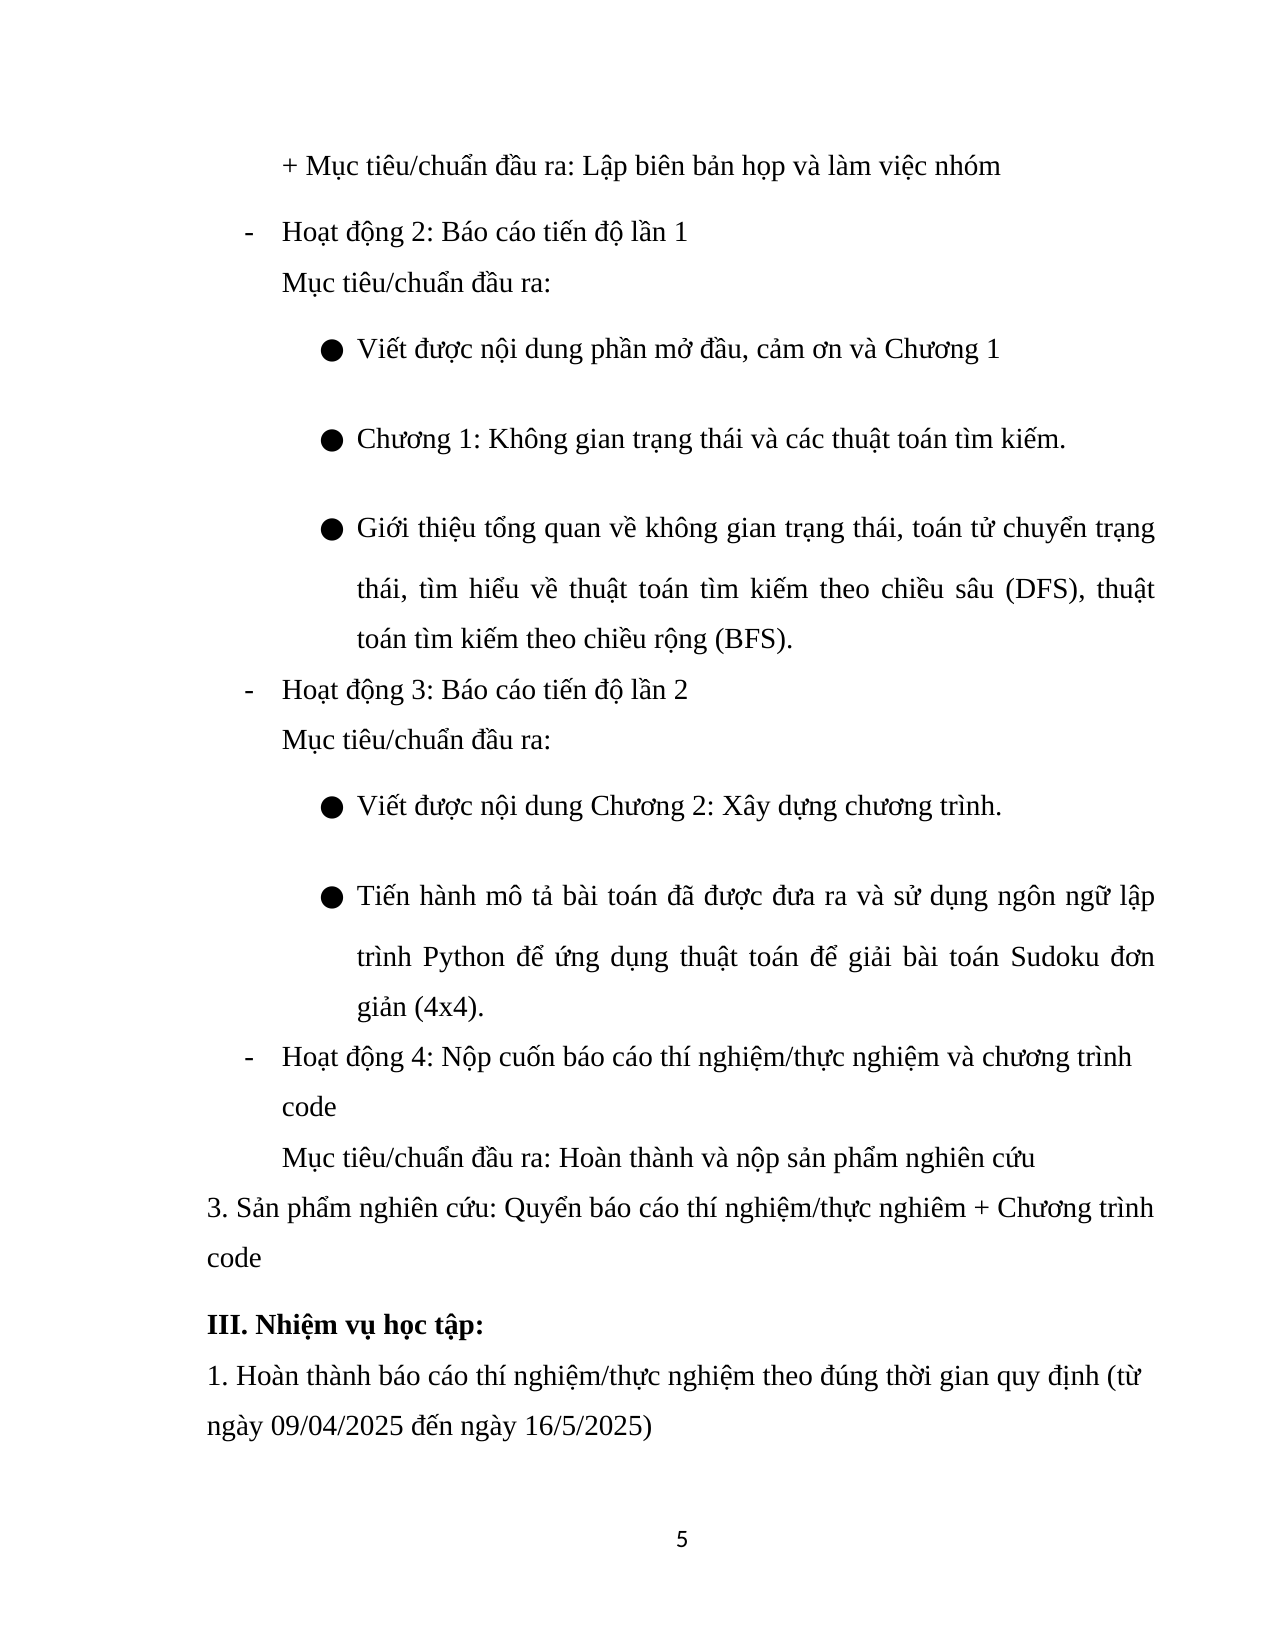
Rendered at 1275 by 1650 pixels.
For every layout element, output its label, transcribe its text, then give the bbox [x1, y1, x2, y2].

text Mục tiêu/chuẩn đầu ra: Hoàn thành và nộp sản phẩm nghiên cứu [282, 1140, 1157, 1173]
text III. Nhiệm vụ học tập: [207, 1307, 1157, 1341]
text Mục tiêu/chuẩn đầu ra: [282, 265, 1157, 298]
text 1. Hoàn thành báo cáo thí nghiệm/thực nghiệm theo đúng thời gian quy định (từ ngày 09/04/2025 đến ngày 16/5/2025) [207, 1358, 1157, 1442]
text 3. Sản phẩm nghiên cứu: Quyển báo cáo thí nghiệm/thực nghiêm + Chương trình code [207, 1190, 1157, 1274]
text + Mục tiêu/chuẩn đầu ra: Lập biên bản họp và làm việc nhóm [282, 148, 1157, 181]
list Viết được nội dung Chương 2: Xây dựng chương trình. [319, 772, 1157, 832]
list Chương 1: Không gian trạng thái và các thuật toán tìm kiếm. [319, 405, 1157, 465]
list Hoạt động 4: Nộp cuốn báo cáo thí nghiệm/thực nghiệm và chương trình code [244, 1039, 1157, 1123]
list Viết được nội dung phần mở đầu, cảm ơn và Chương 1 [319, 315, 1157, 375]
list Giới thiệu tổng quan về không gian trạng thái, toán tử chuyển trạng thái, tìm hiểu về thuật toán tìm kiếm theo chiều sâu (DFS), thuật toán tìm kiếm theo chiều rộng (BFS). [319, 494, 1157, 655]
list Hoạt động 2: Báo cáo tiến độ lần 1 [244, 214, 1157, 248]
text Mục tiêu/chuẩn đầu ra: [282, 722, 1157, 756]
list Tiến hành mô tả bài toán đã được đưa ra và sử dụng ngôn ngữ lập trình Python để ứng dụng thuật toán để giải bài toán Sudoku đơn giản (4x4). [319, 862, 1157, 1022]
list Hoạt động 3: Báo cáo tiến độ lần 2 [244, 672, 1157, 705]
